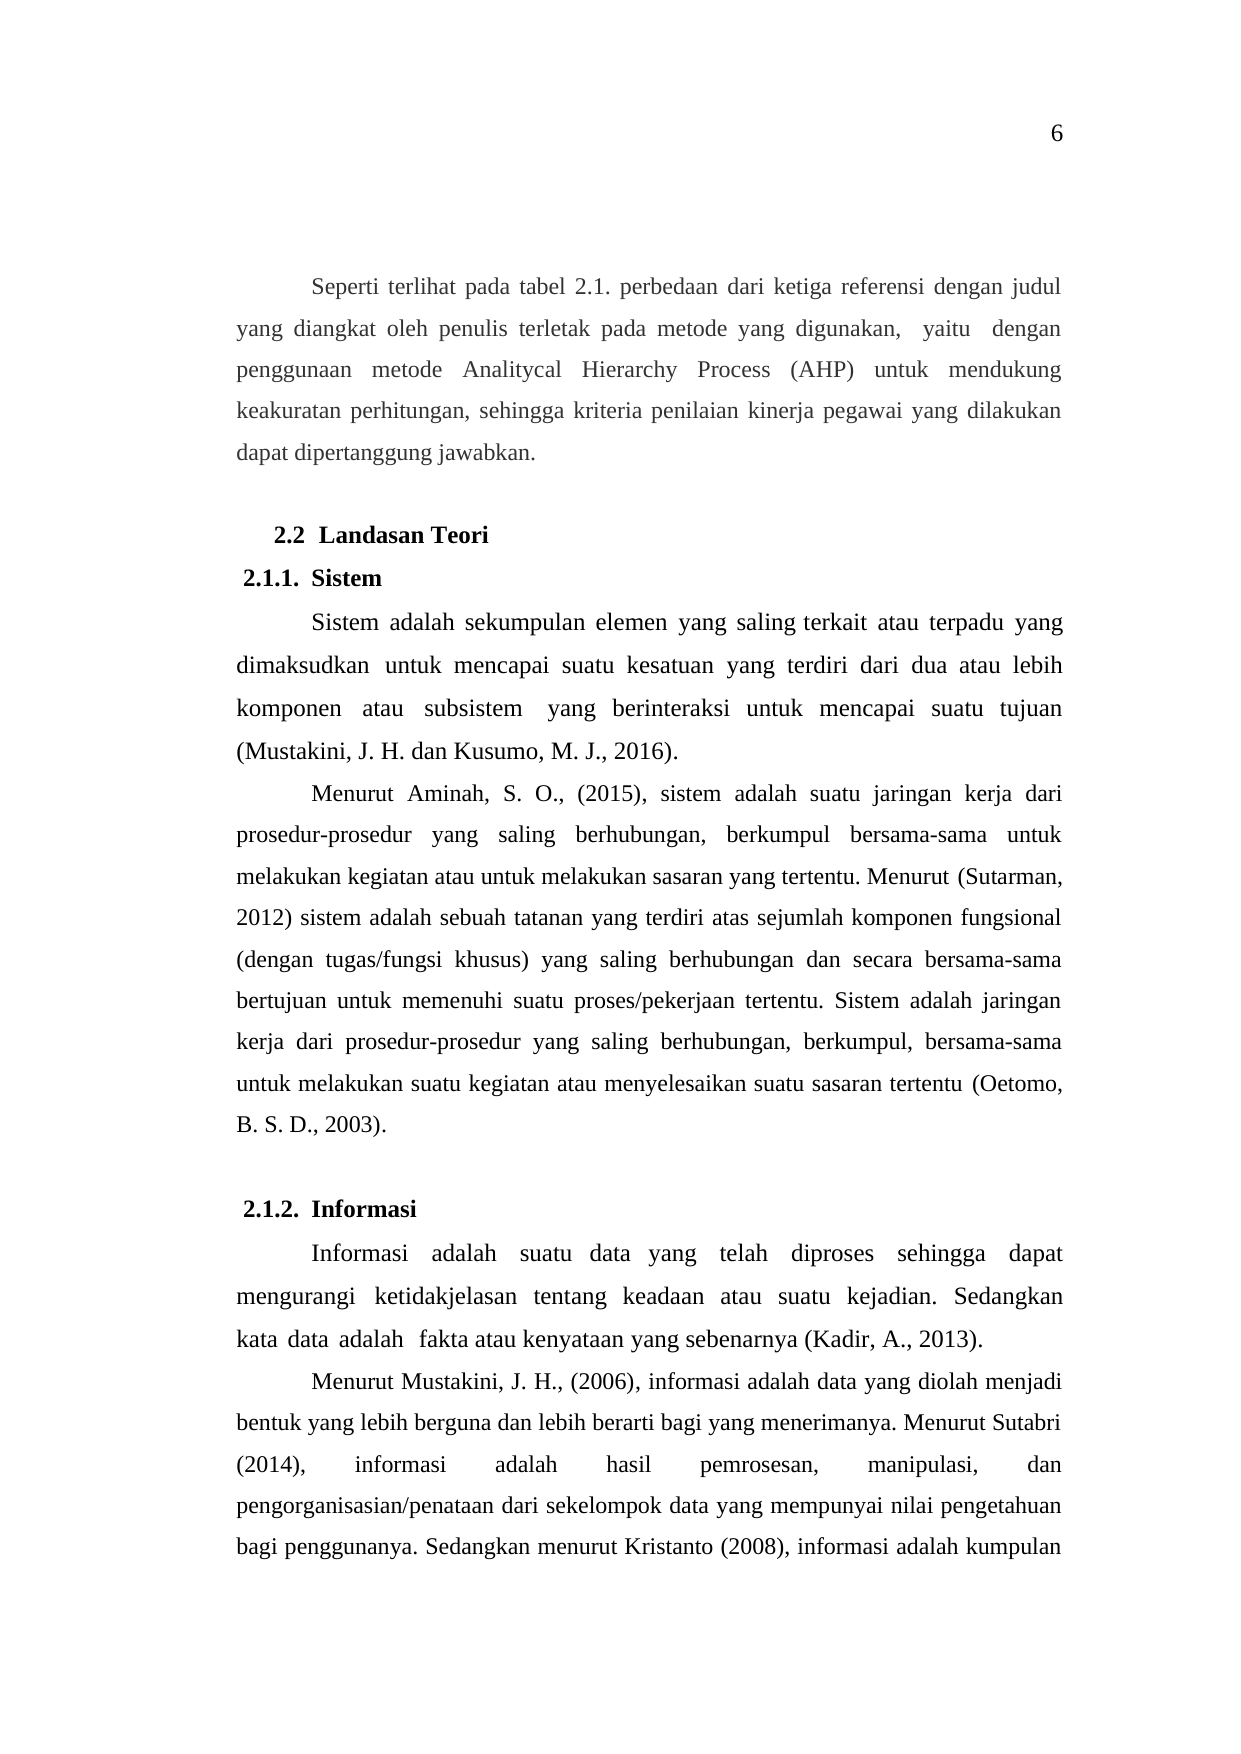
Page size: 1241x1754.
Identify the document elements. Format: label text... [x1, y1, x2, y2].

subtitle Landasan Teori [274, 520, 1063, 549]
text Informasi adalah suatu data yang telah diproses sehingga dapat mengurangi ketidakjelasan tentang keadaan atau suatu kejadian. Sedangkan kata data adalah fakta atau kenyataan yang sebenarnya (Kadir, A., 2013). [236, 1238, 1063, 1353]
subtitle Informasi [243, 1194, 1063, 1223]
text Menurut Aminah, S. O., (2015), sistem adalah suatu jaringan kerja dari prosedur-prosedur yang saling berhubungan, berkumpul bersama-sama untuk melakukan kegiatan atau untuk melakukan sasaran yang tertentu. Menurut (Sutarman, 2012) sistem adalah sebuah tatanan yang terdiri atas sejumlah komponen fungsional (dengan tugas/fungsi khusus) yang saling berhubungan dan secara bersama-sama bertujuan untuk memenuhi suatu proses/pekerjaan tertentu. Sistem adalah jaringan kerja dari prosedur-prosedur yang saling berhubungan, berkumpul, bersama-sama untuk melakukan suatu kegiatan atau menyelesaikan suatu sasaran tertentu (Oetomo, B. S. D., 2003). [236, 779, 1063, 1138]
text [236, 1367, 1063, 1560]
text Seperti terlihat pada tabel 2.1. perbedaan dari ketiga referensi dengan judul yang diangkat oleh penulis terletak pada metode yang digunakan, yaitu dengan penggunaan metode Analitycal Hierarchy Process (AHP) untuk mendukung keakuratan perhitungan, sehingga kriteria penilaian kinerja pegawai yang dilakukan dapat dipertanggung jawabkan. [236, 272, 1063, 465]
subtitle Sistem [243, 563, 1063, 592]
text Sistem adalah sekumpulan elemen yang saling terkait atau terpadu yang dimaksudkan untuk mencapai suatu kesatuan yang terdiri dari dua atau lebih komponen atau subsistem yang berinteraksi untuk mencapai suatu tujuan (Mustakini, J. H. dan Kusumo, M. J., 2016). [236, 607, 1063, 765]
